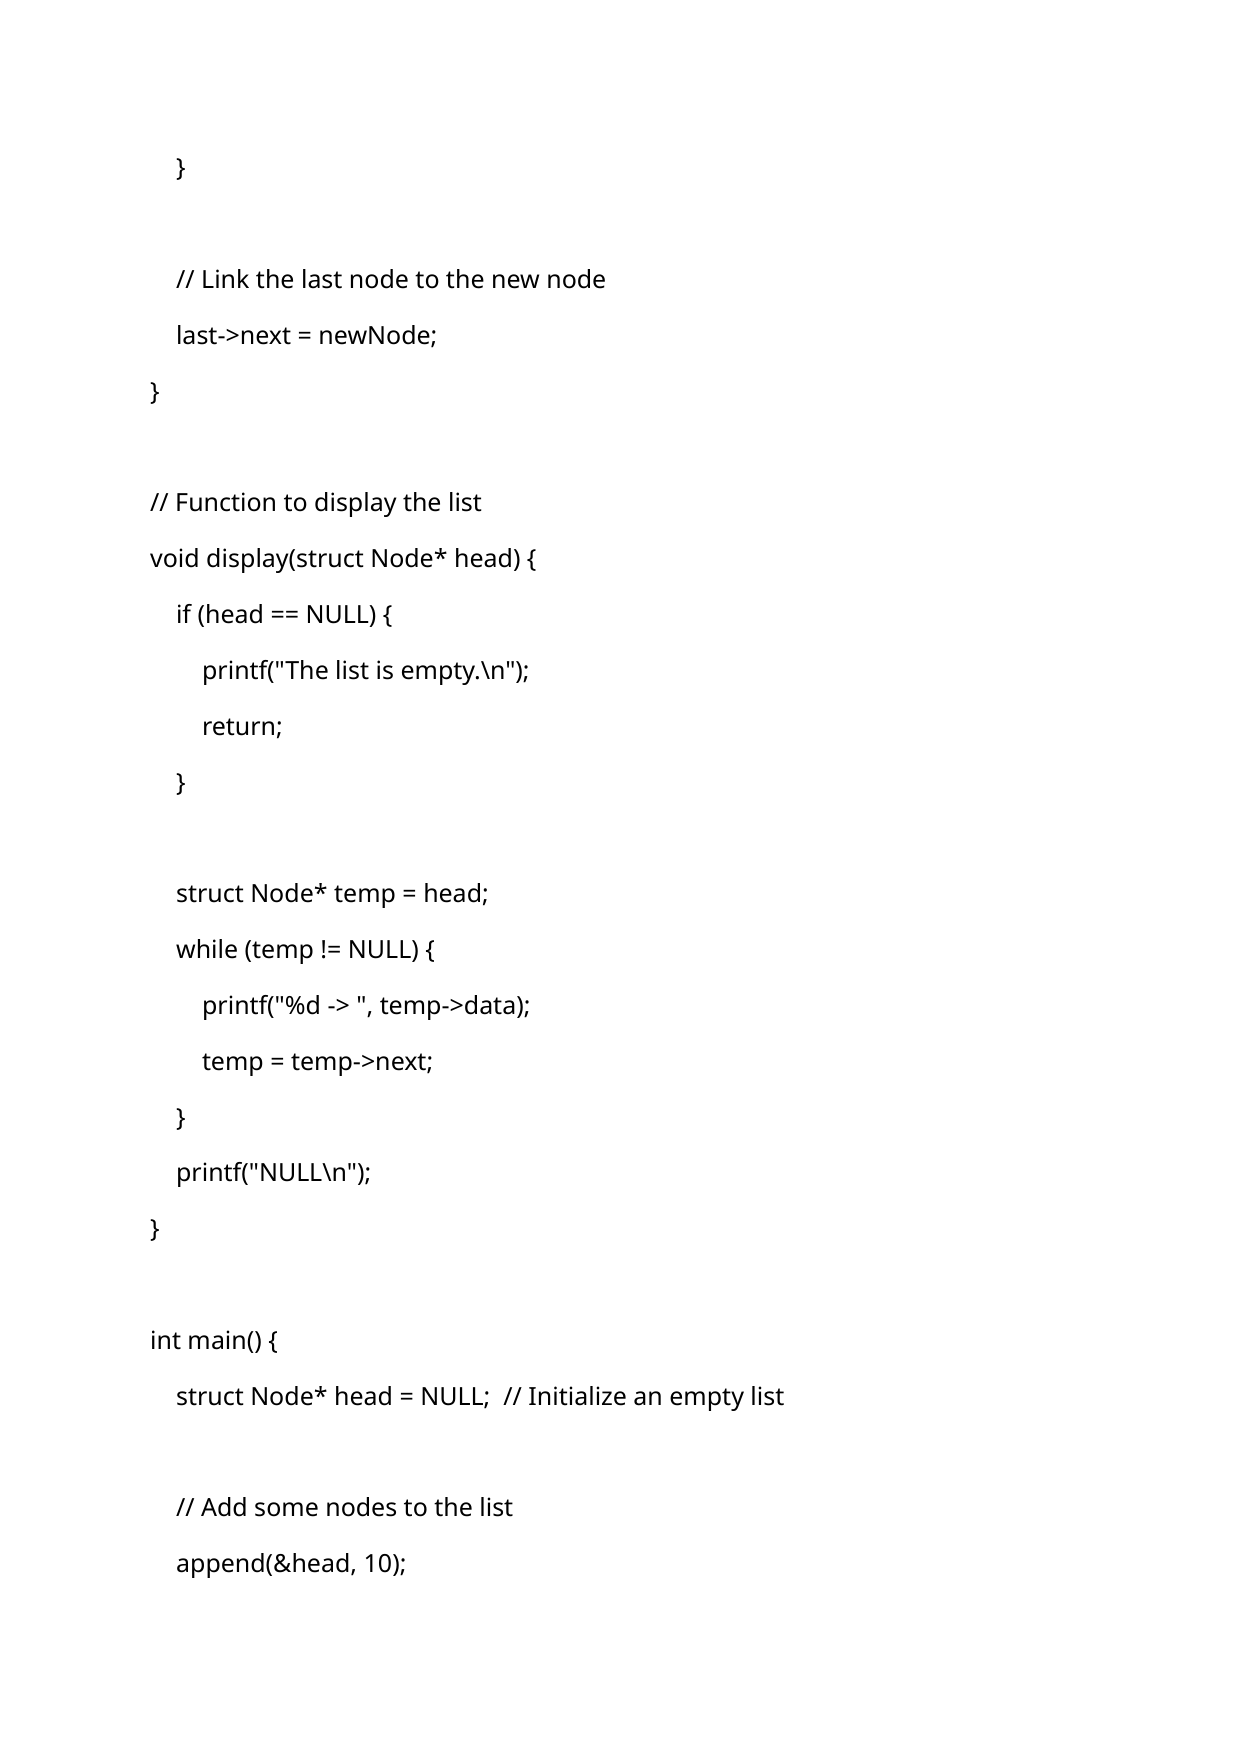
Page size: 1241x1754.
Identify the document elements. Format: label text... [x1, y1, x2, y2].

text struct Node* head = NULL; // Initialize an empty list [150, 1378, 1090, 1412]
text printf("The list is empty.\n"); [150, 652, 1090, 687]
text } [150, 150, 1090, 184]
text int main() { [150, 1322, 1090, 1357]
text } [150, 373, 1090, 407]
text while (temp != NULL) { [150, 932, 1090, 966]
text } [150, 764, 1090, 798]
text } [150, 1099, 1090, 1133]
text // Function to display the list [150, 485, 1090, 519]
text if (head == NULL) { [150, 597, 1090, 631]
text struct Node* temp = head; [150, 876, 1090, 910]
text void display(struct Node* head) { [150, 541, 1090, 575]
text // Add some nodes to the list [150, 1490, 1090, 1524]
text last->next = newNode; [150, 317, 1090, 352]
text return; [150, 708, 1090, 742]
text append(&head, 10); [150, 1546, 1090, 1580]
text // Link the last node to the new node [150, 262, 1090, 296]
text } [150, 1211, 1090, 1245]
text printf("%d -> ", temp->data); [150, 987, 1090, 1022]
text printf("NULL\n"); [150, 1155, 1090, 1189]
text temp = temp->next; [150, 1043, 1090, 1077]
